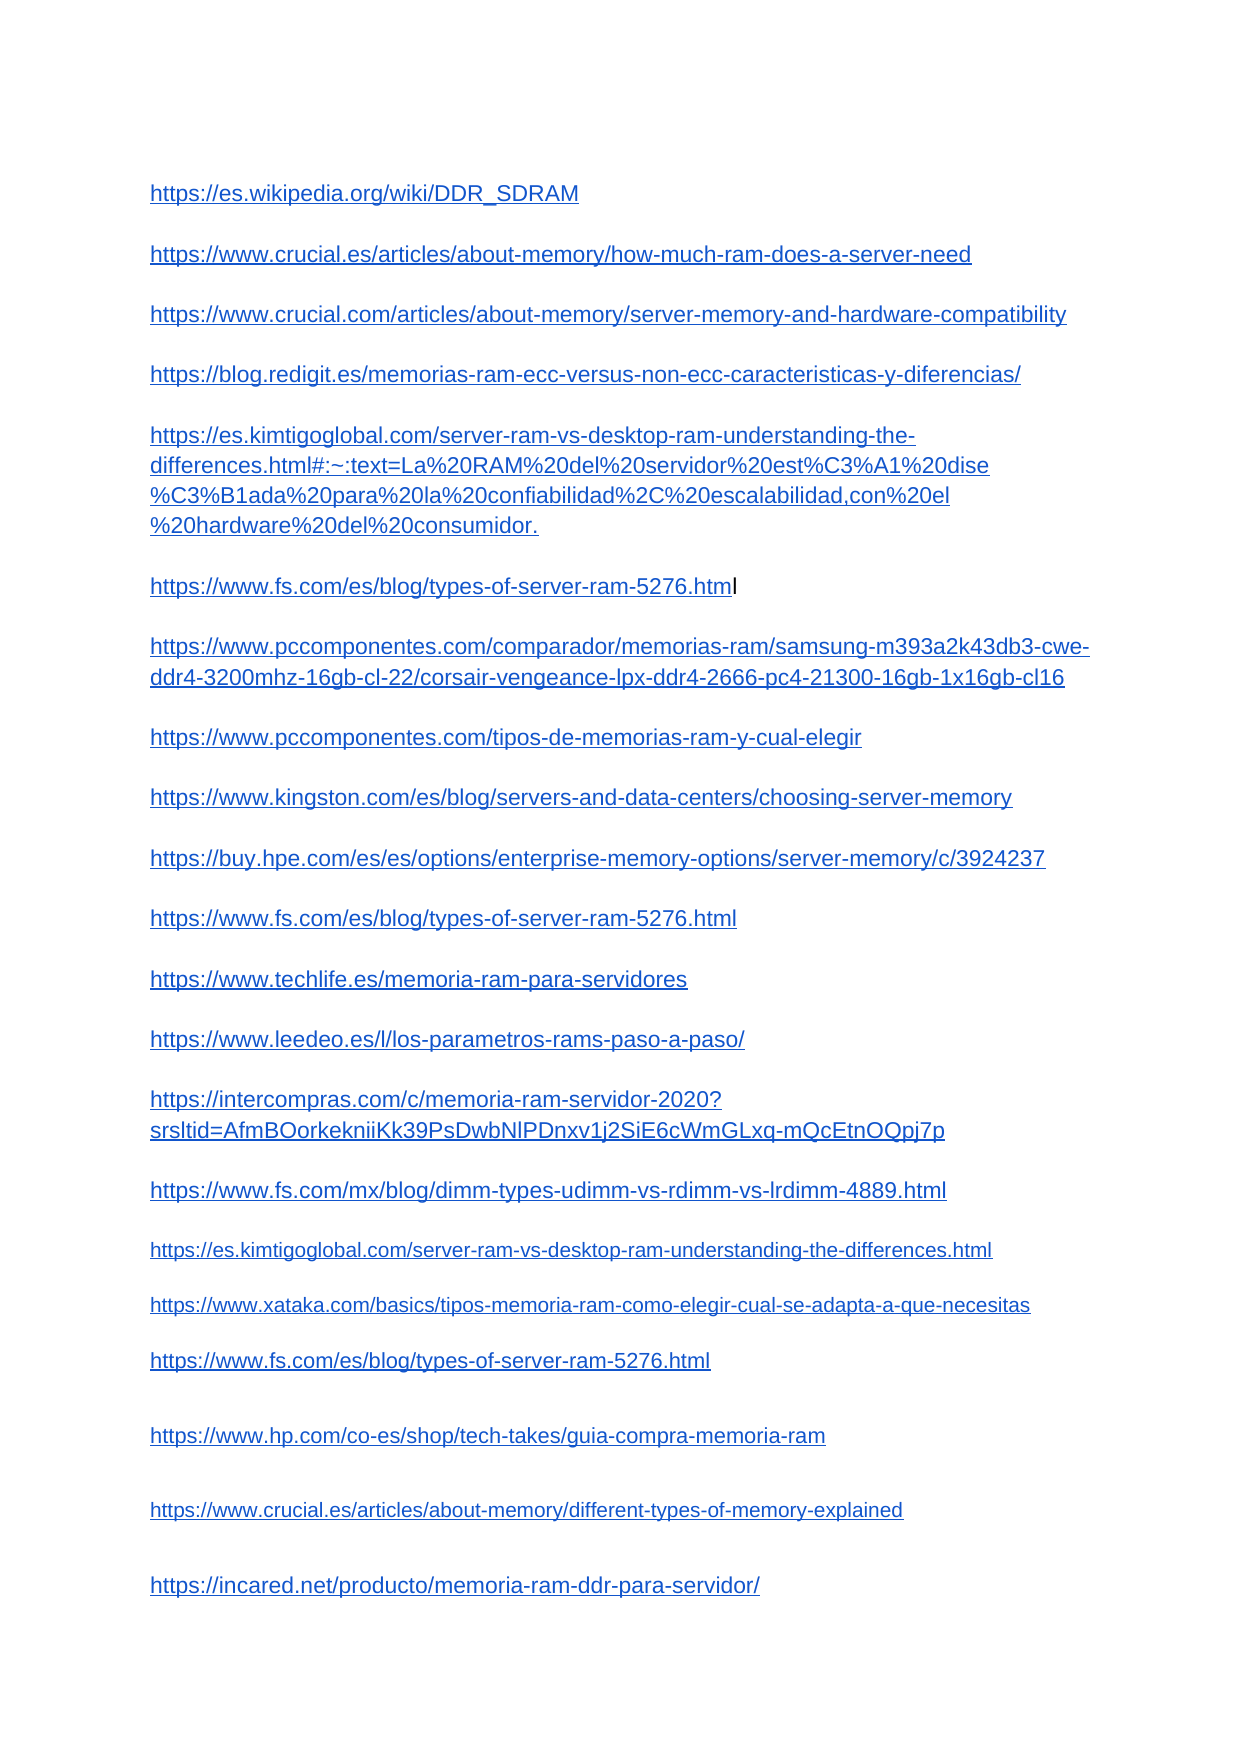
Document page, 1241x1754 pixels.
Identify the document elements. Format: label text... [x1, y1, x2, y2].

text https://www.techlife.es/memoria-ram-para-servidores [150, 966, 1090, 992]
text https://www.hp.com/co-es/shop/tech-takes/guia-compra-memoria-ram [150, 1423, 1090, 1448]
text https://es.kimtigoglobal.com/server-ram-vs-desktop-ram-understanding-the-differences.html#:~:text=La%20RAM%20del%20servidor%20est%C3%A1%20dise%C3%B1ada%20para%20la%20confiabilidad%2C%20escalabilidad,con%20el%20hardware%20del%20consumidor. [150, 422, 1090, 539]
text https://www.crucial.es/articles/about-memory/different-types-of-memory-explained [150, 1498, 1090, 1522]
text https://www.pccomponentes.com/comparador/memorias-ram/samsung-m393a2k43db3-cwe-ddr4-3200mhz-16gb-cl-22/corsair-vengeance-lpx-ddr4-2666-pc4-21300-16gb-1x16gb-cl16 [150, 657, 1090, 690]
text https://es.kimtigoglobal.com/server-ram-vs-desktop-ram-understanding-the-differences.html [150, 1237, 1090, 1261]
text https://intercompras.com/c/memoria-ram-servidor-2020?srsltid=AfmBOorkekniiKk39PsDwbNlPDnxv1j2SiE6cWmGLxq-mQcEtnOQpj7p [150, 1086, 1090, 1143]
text https://www.pccomponentes.com/comparador/memorias-ram/samsung-m393a2k43db3-cwe-ddr4-3200mhz-16gb-cl-22/corsair-vengeance-lpx-ddr4-2666-pc4-21300-16gb-1x16gb-cl16 [150, 633, 1090, 656]
text https://www.xataka.com/basics/tipos-memoria-ram-como-elegir-cual-se-adapta-a-que-necesitas [150, 1292, 1090, 1316]
text https://www.fs.com/es/blog/types-of-server-ram-5276.html [150, 1347, 1090, 1373]
text https://www.fs.com/es/blog/types-of-server-ram-5276.html [150, 573, 1090, 599]
text https://www.fs.com/es/blog/types-of-server-ram-5276.html [150, 905, 1090, 932]
text https://buy.hpe.com/es/es/options/enterprise-memory-options/server-memory/c/3924237 [150, 845, 1090, 871]
text https://www.kingston.com/es/blog/servers-and-data-centers/choosing-server-memory [150, 784, 1090, 811]
text https://blog.redigit.es/memorias-ram-ecc-versus-non-ecc-caracteristicas-y-diferencias/ [150, 361, 1090, 388]
text https://incared.net/producto/memoria-ram-ddr-para-servidor/ [150, 1572, 1090, 1598]
text https://www.crucial.es/articles/about-memory/how-much-ram-does-a-server-need [150, 241, 1090, 267]
text https://es.wikipedia.org/wiki/DDR_SDRAM [150, 180, 1090, 207]
text https://www.crucial.com/articles/about-memory/server-memory-and-hardware-compatibility [150, 301, 1090, 327]
text https://www.pccomponentes.com/tipos-de-memorias-ram-y-cual-elegir [150, 724, 1090, 750]
text https://www.fs.com/mx/blog/dimm-types-udimm-vs-rdimm-vs-lrdimm-4889.html [150, 1177, 1090, 1203]
text https://www.leedeo.es/l/los-parametros-rams-paso-a-paso/ [150, 1026, 1090, 1052]
